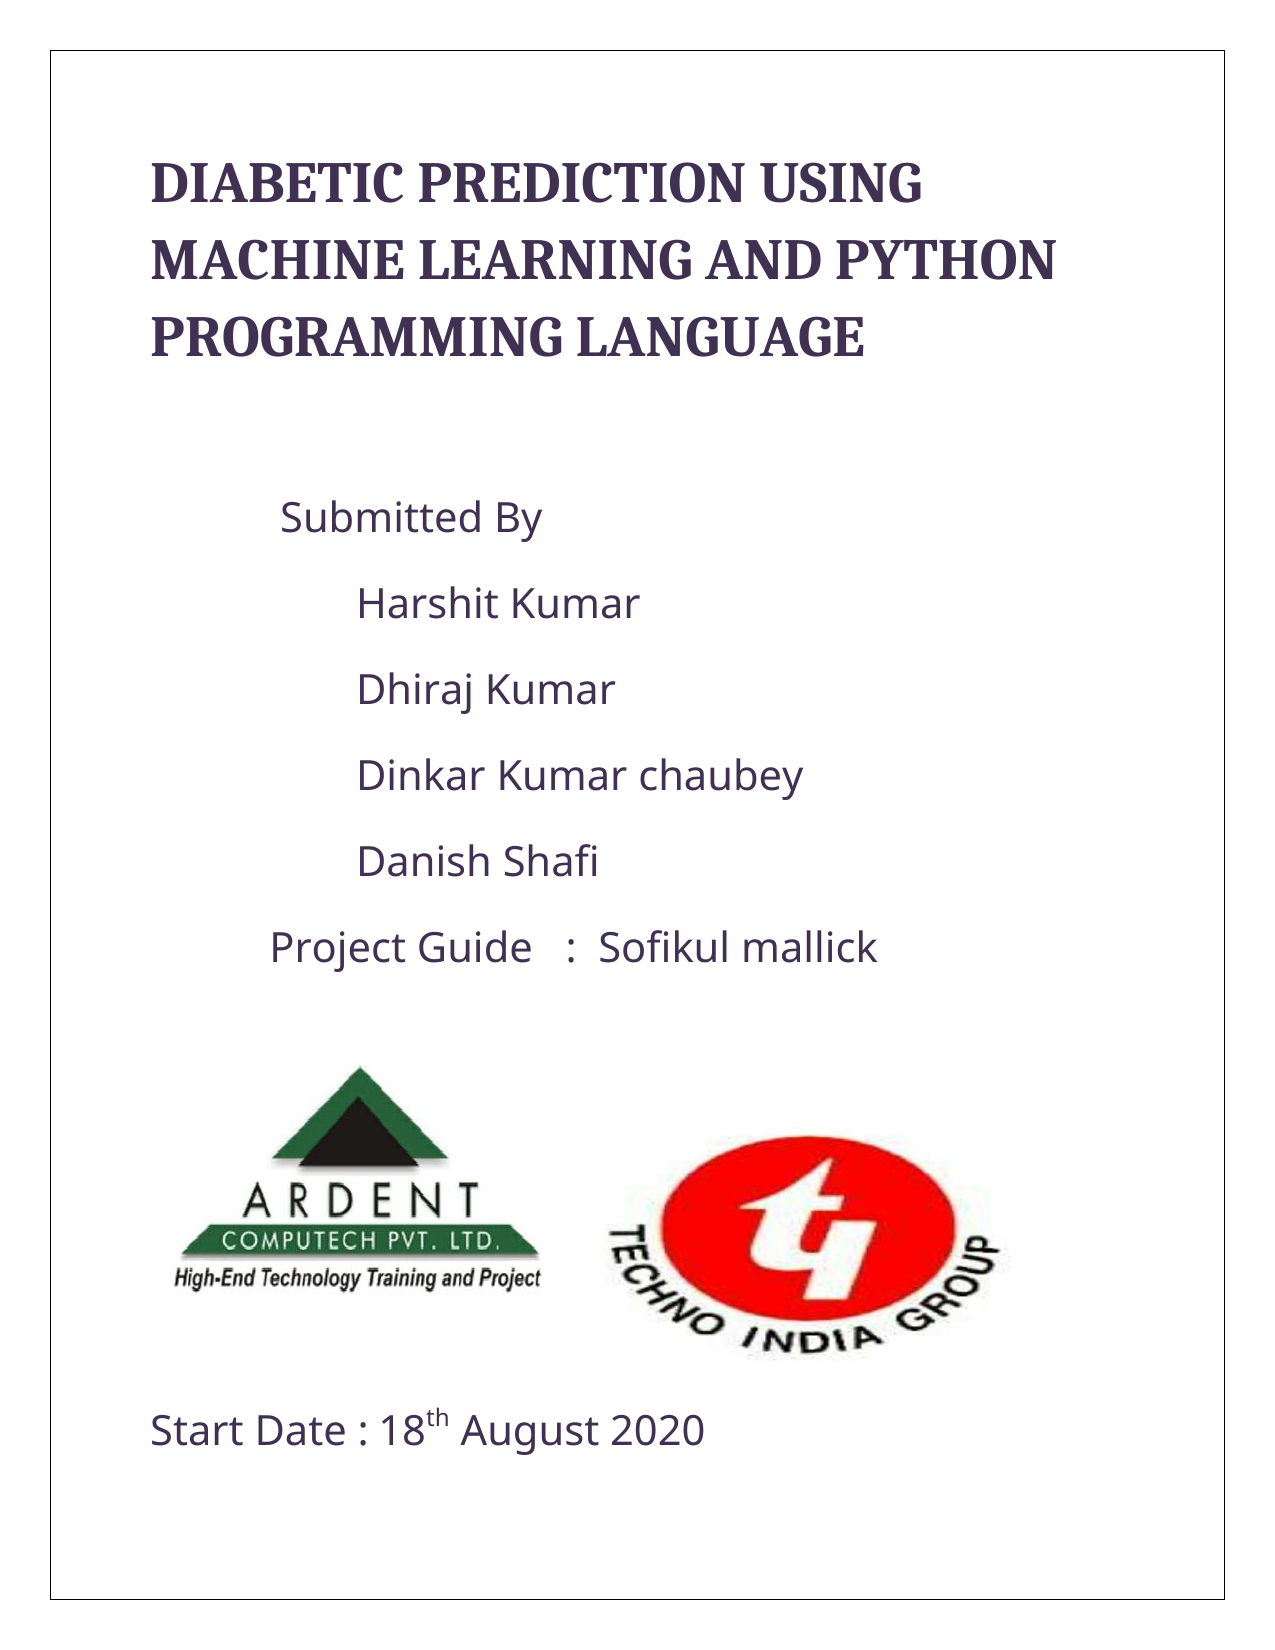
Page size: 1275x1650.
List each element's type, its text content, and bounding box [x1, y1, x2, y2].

text Harshit Kumar [150, 574, 1125, 631]
text Dhiraj Kumar [150, 660, 1125, 717]
text Danish Shafi [150, 832, 1125, 889]
text DIABETIC PREDICTION USING MACHINE LEARNING AND PYTHON PROGRAMMING LANGUAGE [150, 150, 1125, 371]
text Start Date : 18th August 2020 [150, 1401, 1125, 1457]
text Submitted By [150, 488, 1125, 545]
picture [150, 1004, 1028, 1376]
text Dinkar Kumar chaubey [150, 746, 1125, 803]
text Project Guide : Sofikul mallick [150, 918, 1125, 975]
